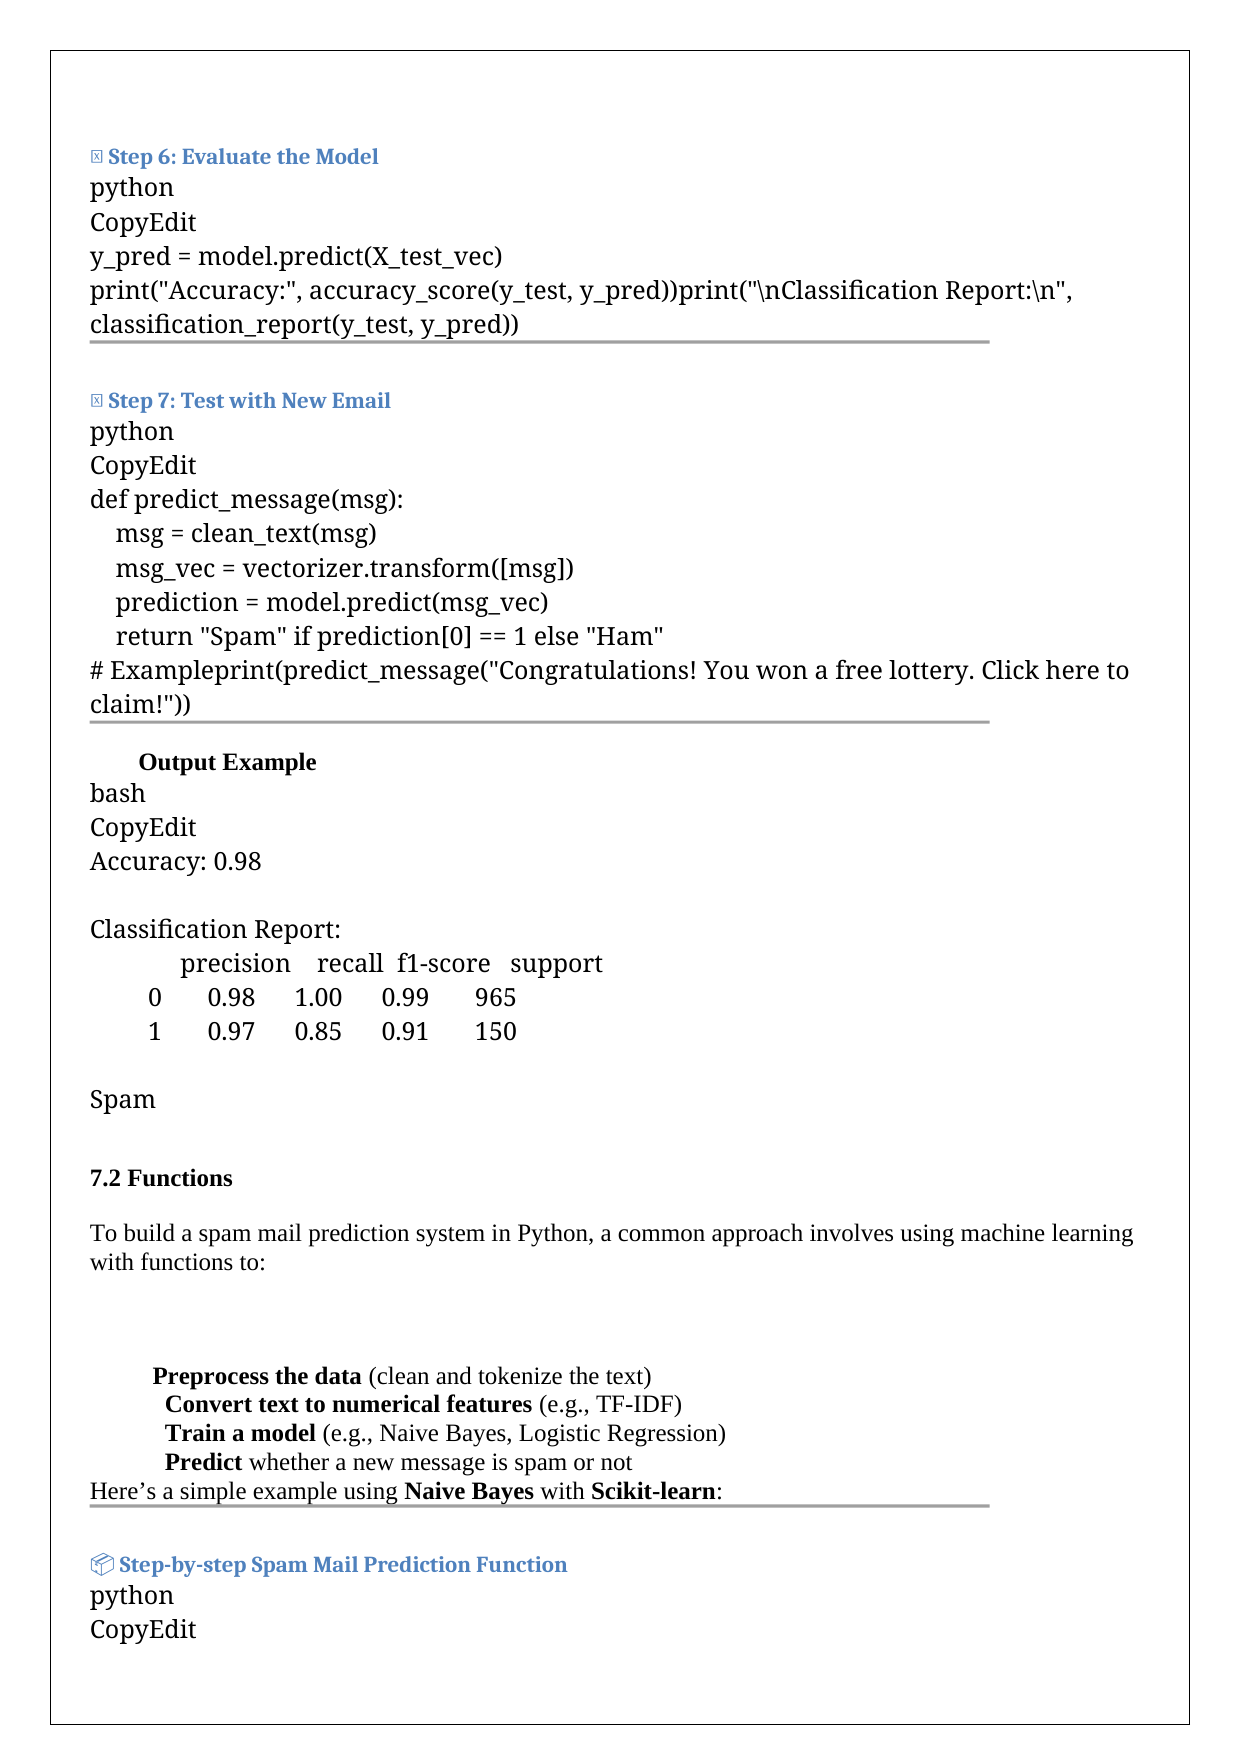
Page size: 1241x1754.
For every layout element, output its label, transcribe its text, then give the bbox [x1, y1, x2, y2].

text Preprocess the data (clean and tokenize the text) [89, 1361, 1151, 1389]
text Classification Report: [89, 912, 1151, 946]
text # Exampleprint(predict_message("Congratulations! You won a free lottery. Click here to claim!")) [89, 652, 1151, 721]
text return "Spam" if prediction[0] == 1 else "Ham" [89, 618, 1151, 652]
text python [89, 170, 1151, 204]
subtitle 7.2 Functions [89, 1163, 1151, 1192]
text precision recall f1-score support [89, 946, 1151, 980]
text msg_vec = vectorizer.transform([msg]) [89, 550, 1151, 584]
text CopyEdit [89, 204, 1151, 238]
text print("Accuracy:", accuracy_score(y_test, y_pred))print("\nClassification Report:\n", classification_report(y_test, y_pred)) [89, 272, 1151, 340]
subtitle 📦 Step-by-step Spam Mail Prediction Function [89, 1552, 1151, 1578]
text Convert text to numerical features (e.g., TF-IDF) [164, 1389, 1151, 1418]
text Here’s a simple example using Naive Bayes with Scikit-learn: [89, 1476, 1151, 1504]
subtitle ✅ Step 6: Evaluate the Model [89, 144, 1151, 170]
text CopyEdit [89, 448, 1151, 482]
text Accuracy: 0.98 [89, 844, 1151, 878]
text Predict whether a new message is spam or not [164, 1447, 1151, 1476]
text CopyEdit [89, 1612, 1151, 1646]
text python [89, 1578, 1151, 1612]
text python [89, 414, 1151, 448]
subtitle 🧪 Output Example [112, 747, 1151, 776]
text def predict_message(msg): [89, 482, 1151, 516]
text msg = clean_text(msg) [89, 516, 1151, 550]
text prediction = model.predict(msg_vec) [89, 584, 1151, 618]
text To build a spam mail prediction system in Python, a common approach involves using machine learning with functions to: [89, 1218, 1151, 1276]
text 1 0.97 0.85 0.91 150 [89, 1014, 1151, 1048]
text y_pred = model.predict(X_test_vec) [89, 238, 1151, 272]
text bash [89, 776, 1151, 810]
text Train a model (e.g., Naive Bayes, Logistic Regression) [164, 1418, 1151, 1447]
text CopyEdit [89, 810, 1151, 844]
text Spam [89, 1082, 1151, 1116]
text 0 0.98 1.00 0.99 965 [89, 980, 1151, 1014]
subtitle 📩 Step 7: Test with New Email [89, 388, 1151, 414]
